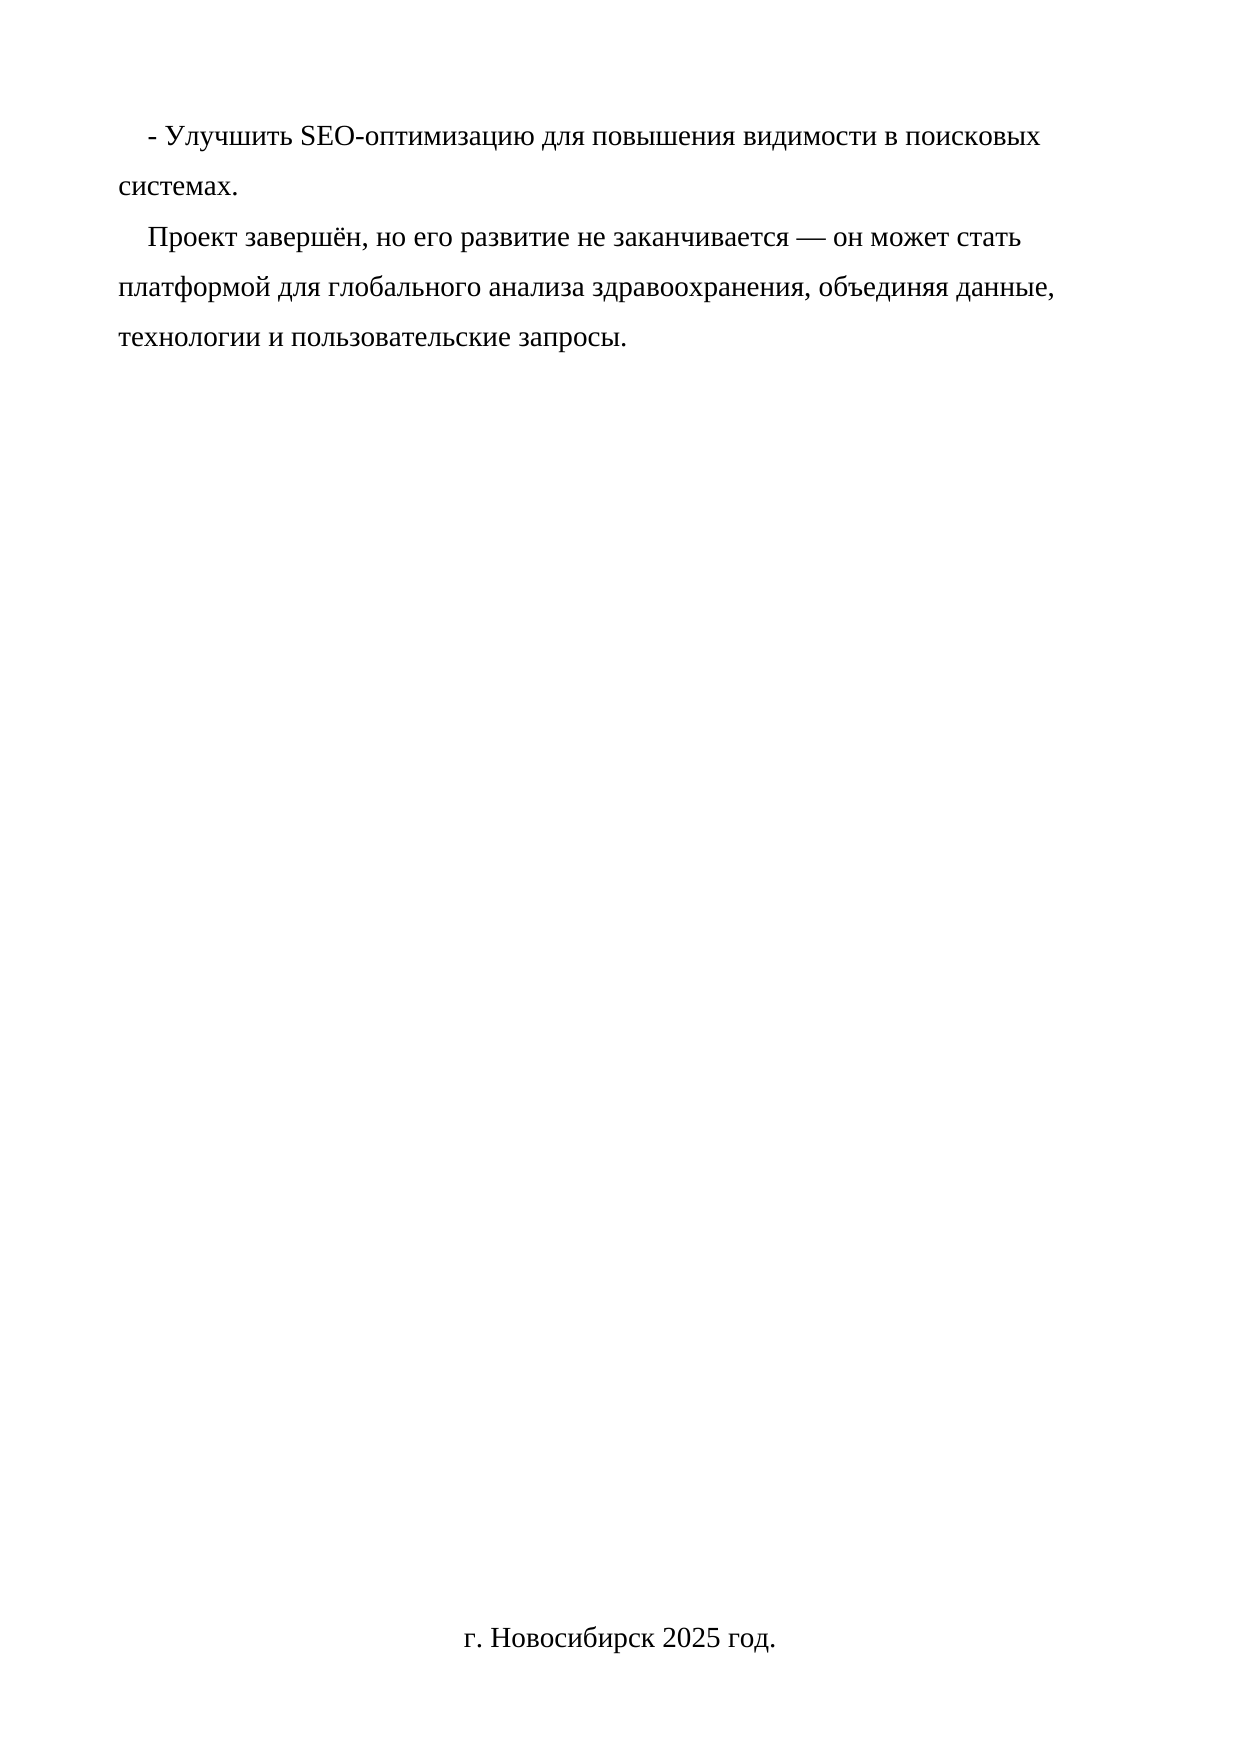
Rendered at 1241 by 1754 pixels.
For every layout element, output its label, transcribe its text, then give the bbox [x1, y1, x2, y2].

text - Улучшить SEO-оптимизацию для повышения видимости в поисковых системах. [118, 118, 1122, 202]
text Проект завершён, но его развитие не заканчивается — он может стать платформой для глобального анализа здравоохранения, объединяя данные, технологии и пользовательские запросы. [118, 219, 1122, 353]
